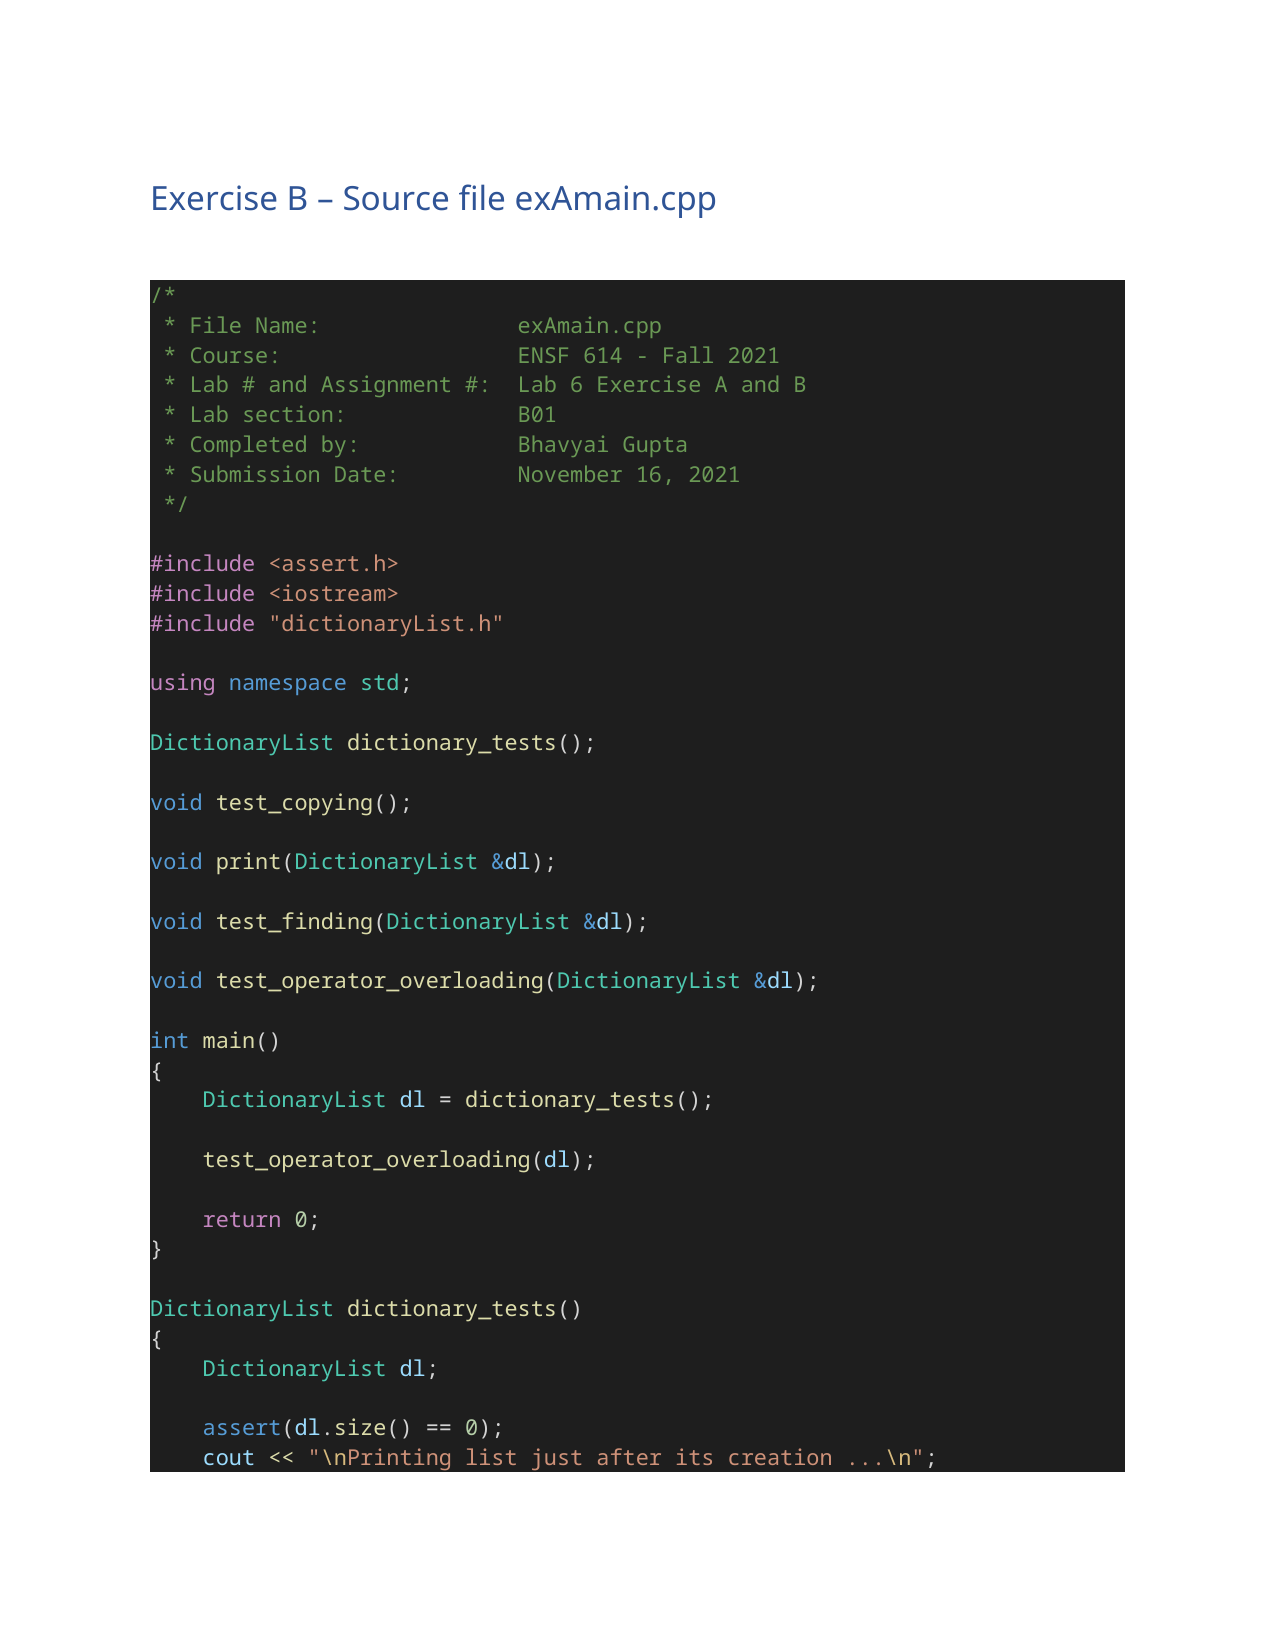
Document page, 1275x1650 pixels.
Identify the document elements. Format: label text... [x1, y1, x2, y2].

text #include <assert.h> [150, 548, 1125, 578]
text void test_operator_overloading(DictionaryList &dl); [150, 965, 1125, 995]
text void test_finding(DictionaryList &dl); [150, 906, 1125, 935]
subtitle Exercise B – Source file exAmain.cpp [150, 175, 1125, 220]
text * Lab # and Assignment #: Lab 6 Exercise A and B [150, 369, 1125, 399]
text using namespace std; [150, 667, 1125, 697]
text int main() [150, 1025, 1125, 1054]
text DictionaryList dictionary_tests(); [150, 727, 1125, 757]
text } [150, 1233, 1125, 1263]
text void print(DictionaryList &dl); [150, 846, 1125, 876]
text /* [150, 280, 1125, 310]
text * Course: ENSF 614 - Fall 2021 [150, 339, 1125, 369]
text assert(dl.size() == 0); [150, 1412, 1125, 1442]
text * File Name: exAmain.cpp [150, 310, 1125, 339]
text void test_copying(); [150, 786, 1125, 816]
text cout << "\nPrinting list just after its creation ...\n"; [150, 1442, 1125, 1472]
text * Lab section: B01 [150, 399, 1125, 429]
text test_operator_overloading(dl); [150, 1144, 1125, 1174]
text { [150, 1323, 1125, 1352]
text #include "dictionaryList.h" [150, 608, 1125, 637]
text { [150, 1054, 1125, 1084]
text * Submission Date: November 16, 2021 [150, 459, 1125, 488]
text return 0; [150, 1203, 1125, 1233]
text DictionaryList dl; [150, 1352, 1125, 1382]
text * Completed by: Bhavyai Gupta [150, 429, 1125, 459]
text DictionaryList dl = dictionary_tests(); [150, 1084, 1125, 1114]
text DictionaryList dictionary_tests() [150, 1293, 1125, 1323]
text #include <iostream> [150, 578, 1125, 608]
text */ [150, 488, 1125, 518]
